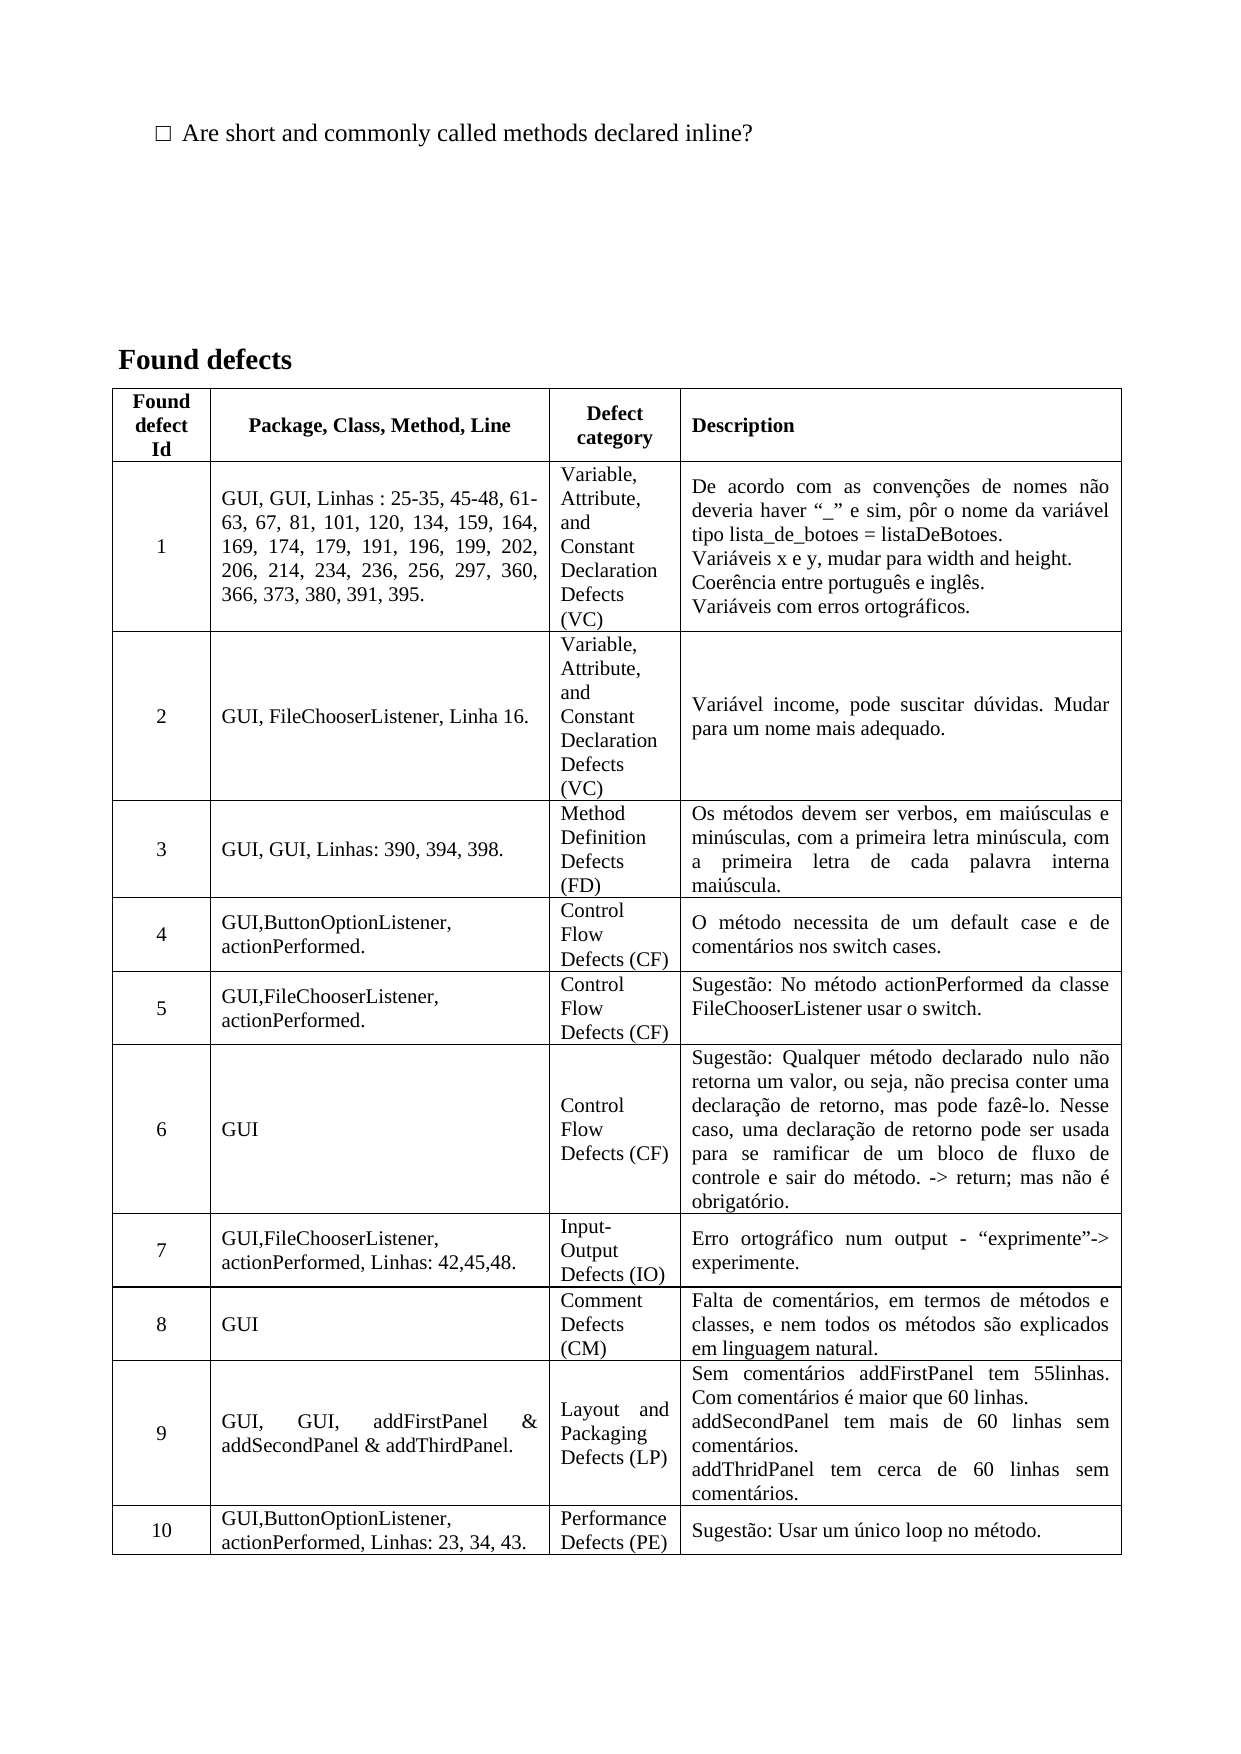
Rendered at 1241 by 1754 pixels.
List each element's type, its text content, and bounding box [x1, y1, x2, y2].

table_cell 2 [113, 632, 210, 800]
table_cell Sugestão: Qualquer método declarado nulo não retorna um valor, ou seja, não precisa conter uma declaração de retorno, mas pode fazê-lo. Nesse caso, uma declaração de retorno pode ser usada para se ramificar de um bloco de fluxo de controle e sair do método. -> return; mas não é obrigatório. [681, 1045, 1121, 1213]
table_cell GUI,ButtonOptionListener, actionPerformed. [211, 898, 549, 971]
table_cell GUI,FileChooserListener, actionPerformed, Linhas: 42,45,48. [211, 1214, 549, 1286]
table_cell Control Flow Defects (CF) [550, 1045, 680, 1213]
text □ Are short and commonly called methods declared inline? [156, 118, 1122, 149]
table_cell Variable, Attribute, and Constant Declaration Defects (VC) [550, 462, 680, 631]
table_cell Control Flow Defects (CF) [550, 898, 680, 971]
table_cell O método necessita de um default case e de comentários nos switch cases. [681, 898, 1121, 971]
table_cell Control Flow Defects (CF) [550, 972, 680, 1044]
table_cell GUI [211, 1288, 549, 1360]
table_cell GUI, GUI, Linhas : 25-35, 45-48, 61-63, 67, 81, 101, 120, 134, 159, 164, 169, 174, 179, 191, 196, 199, 202, 206, 214, 234, 236, 256, 297, 360, 366, 373, 380, 391, 395. [211, 462, 549, 631]
table_cell 4 [113, 898, 210, 971]
table_cell Sugestão: No método actionPerformed da classe FileChooserListener usar o switch. [681, 972, 1121, 1044]
table_cell Falta de comentários, em termos de métodos e classes, e nem todos os métodos são explicados em linguagem natural. [681, 1288, 1121, 1360]
table_cell Performance Defects (PE) [550, 1506, 680, 1554]
table_cell Os métodos devem ser verbos, em maiúsculas e minúsculas, com a primeira letra minúscula, com a primeira letra de cada palavra interna maiúscula. [681, 801, 1121, 897]
table_cell Sugestão: Usar um único loop no método. [681, 1506, 1121, 1554]
table_cell Input-Output Defects (IO) [550, 1214, 680, 1286]
table_cell Erro ortográfico num output - “exprimente”-> experimente. [681, 1214, 1121, 1286]
table_cell GUI, GUI, addFirstPanel & addSecondPanel & addThirdPanel. [211, 1361, 549, 1505]
table_cell Method Definition Defects (FD) [550, 801, 680, 897]
table_cell 9 [113, 1361, 210, 1505]
table_cell 1 [113, 462, 210, 631]
table_cell Variable, Attribute, and Constant Declaration Defects (VC) [550, 632, 680, 800]
table_cell GUI,FileChooserListener, actionPerformed. [211, 972, 549, 1044]
table_cell GUI, FileChooserListener, Linha 16. [211, 632, 549, 800]
table_cell 6 [113, 1045, 210, 1213]
table_cell Layout and Packaging Defects (LP) [550, 1361, 680, 1505]
table_header Defect category [550, 389, 680, 461]
table_cell Comment Defects (CM) [550, 1288, 680, 1360]
table_cell Variável income, pode suscitar dúvidas. Mudar para um nome mais adequado. [681, 632, 1121, 800]
subtitle Found defects [118, 342, 1122, 375]
table_cell 5 [113, 972, 210, 1044]
table_cell De acordo com as convenções de nomes não deveria haver “_” e sim, pôr o nome da variável tipo lista_de_botoes = listaDeBotoes. Variáveis x e y, mudar para width and height. Coerência entre português e inglês. Variáveis com erros ortográficos. [681, 462, 1121, 631]
table_header Description [681, 389, 1121, 461]
table_header Found defect Id [113, 389, 210, 461]
table_cell GUI [211, 1045, 549, 1213]
table_cell GUI, GUI, Linhas: 390, 394, 398. [211, 801, 549, 897]
table_cell 7 [113, 1214, 210, 1286]
table_header Package, Class, Method, Line [211, 389, 549, 461]
table_cell 10 [113, 1506, 210, 1554]
table_cell Sem comentários addFirstPanel tem 55linhas. Com comentários é maior que 60 linhas. addSecondPanel tem mais de 60 linhas sem comentários. addThridPanel tem cerca de 60 linhas sem comentários. [681, 1361, 1121, 1505]
table_cell 8 [113, 1288, 210, 1360]
table_cell GUI,ButtonOptionListener, actionPerformed, Linhas: 23, 34, 43. [211, 1506, 549, 1554]
table_cell 3 [113, 801, 210, 897]
